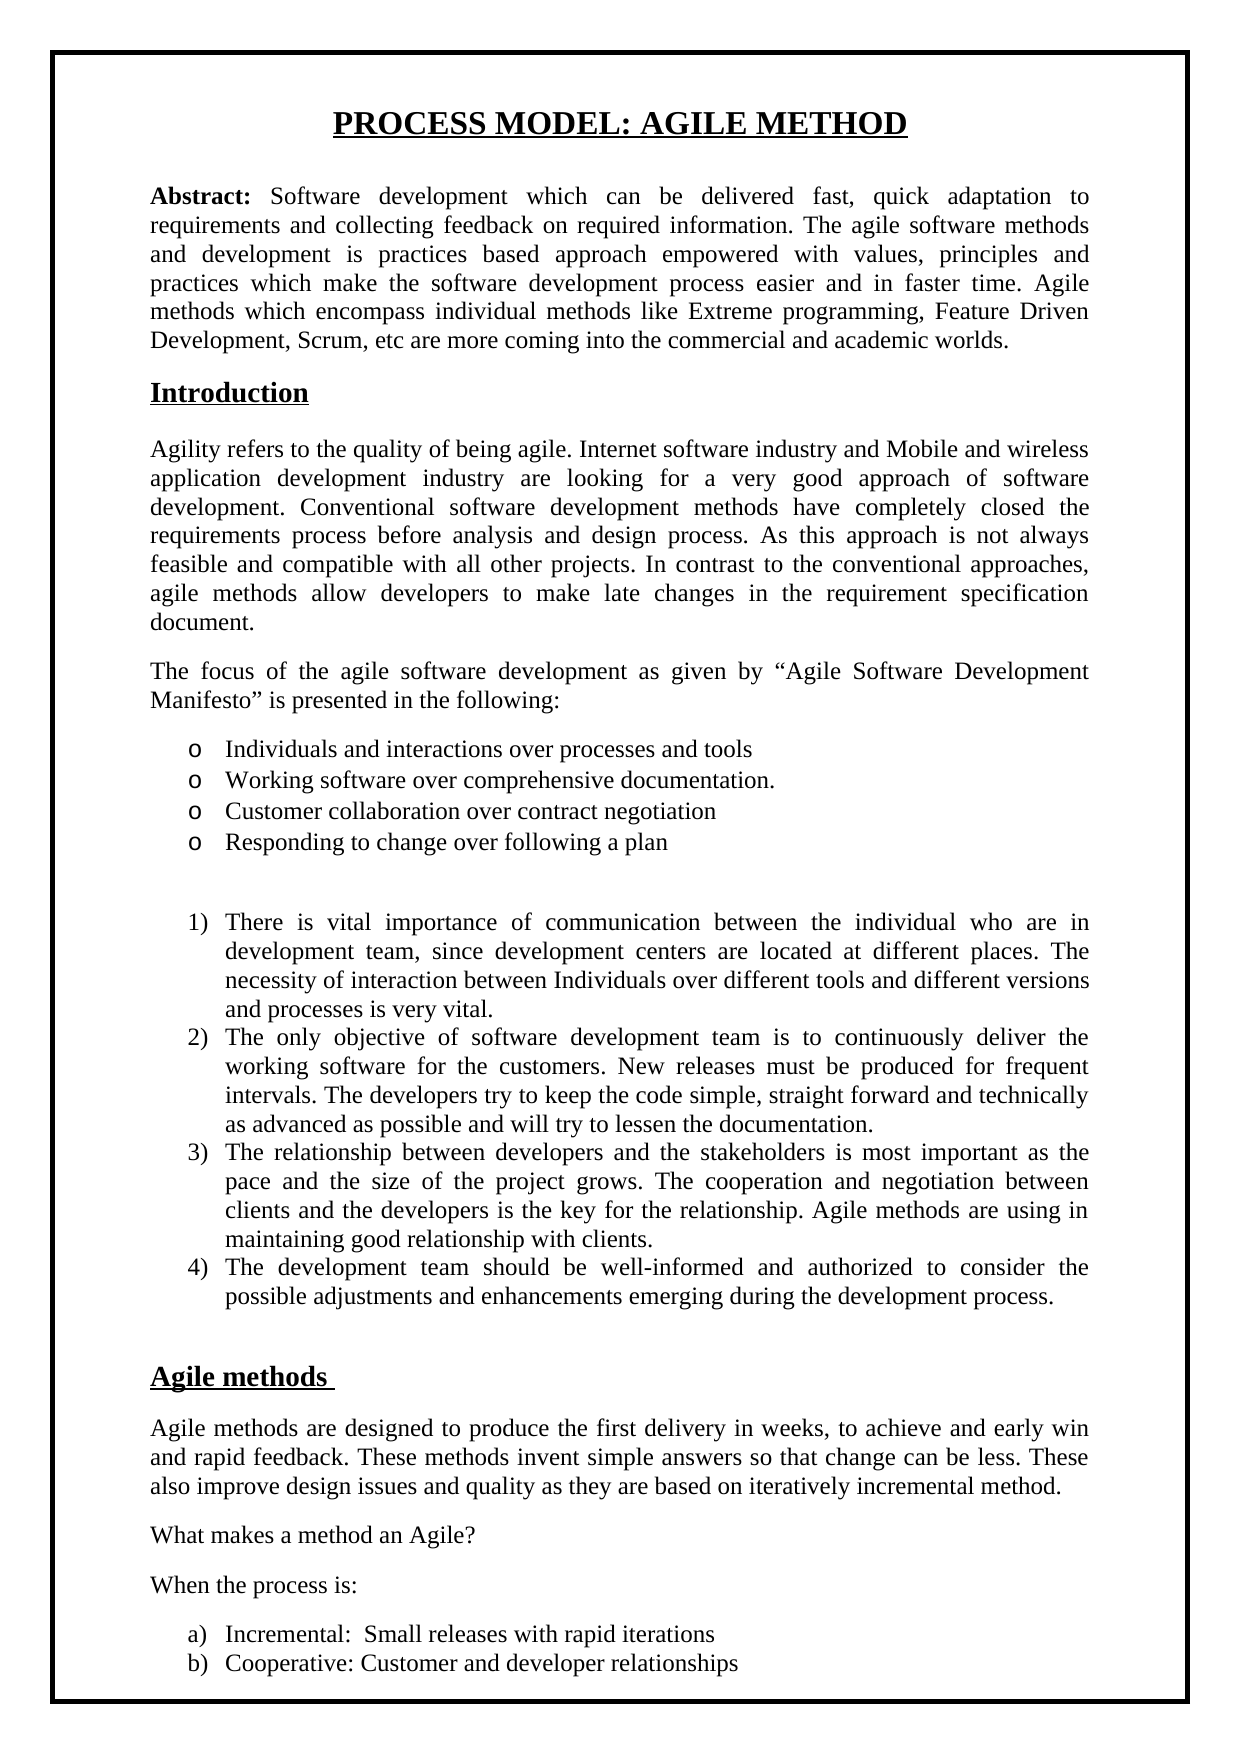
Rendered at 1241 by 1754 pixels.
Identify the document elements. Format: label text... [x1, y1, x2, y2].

list The relationship between developers and the stakeholders is most important as the pace and the size of the project grows. The cooperation and negotiation between clients and the developers is the key for the relationship. Agile methods are using in maintaining good relationship with clients. [187, 1137, 1090, 1252]
list Individuals and interactions over processes and tools [187, 734, 1090, 765]
list Working software over comprehensive documentation. [187, 765, 1090, 796]
text PROCESS MODEL: AGILE METHOD [150, 103, 1090, 141]
text Agile methods [150, 1359, 1090, 1392]
text When the process is: [150, 1570, 1090, 1599]
list Customer collaboration over contract negotiation [187, 796, 1090, 827]
text Agility refers to the quality of being agile. Internet software industry and Mobile and wireless application development industry are looking for a very good approach of software development. Conventional software development methods have completely closed the requirements process before analysis and design process. As this approach is not always feasible and compatible with all other projects. In contrast to the conventional approaches, agile methods allow developers to make late changes in the requirement specification document. [150, 434, 1090, 635]
list Responding to change over following a plan [187, 827, 1090, 858]
text Abstract: Software development which can be delivered fast, quick adaptation to requirements and collecting feedback on required information. The agile software methods and development is practices based approach empowered with values, principles and practices which make the software development process easier and in faster time. Agile methods which encompass individual methods like Extreme programming, Feature Driven Development, Scrum, etc are more coming into the commercial and academic worlds. [150, 181, 1090, 354]
text What makes a method an Agile? [150, 1520, 1090, 1549]
list The only objective of software development team is to continuously deliver the working software for the customers. New releases must be produced for frequent intervals. The developers try to keep the code simple, straight forward and technically as advanced as possible and will try to lessen the documentation. [187, 1022, 1090, 1137]
text The focus of the agile software development as given by “Agile Software Development Manifesto” is presented in the following: [150, 656, 1090, 714]
list Cooperative: Customer and developer relationships [187, 1648, 1090, 1677]
list There is vital importance of communication between the individual who are in development team, since development centers are located at different places. The necessity of interaction between Individuals over different tools and different versions and processes is very vital. [187, 907, 1090, 1022]
list Incremental: Small releases with rapid iterations [187, 1619, 1090, 1648]
text Introduction [150, 375, 1090, 408]
